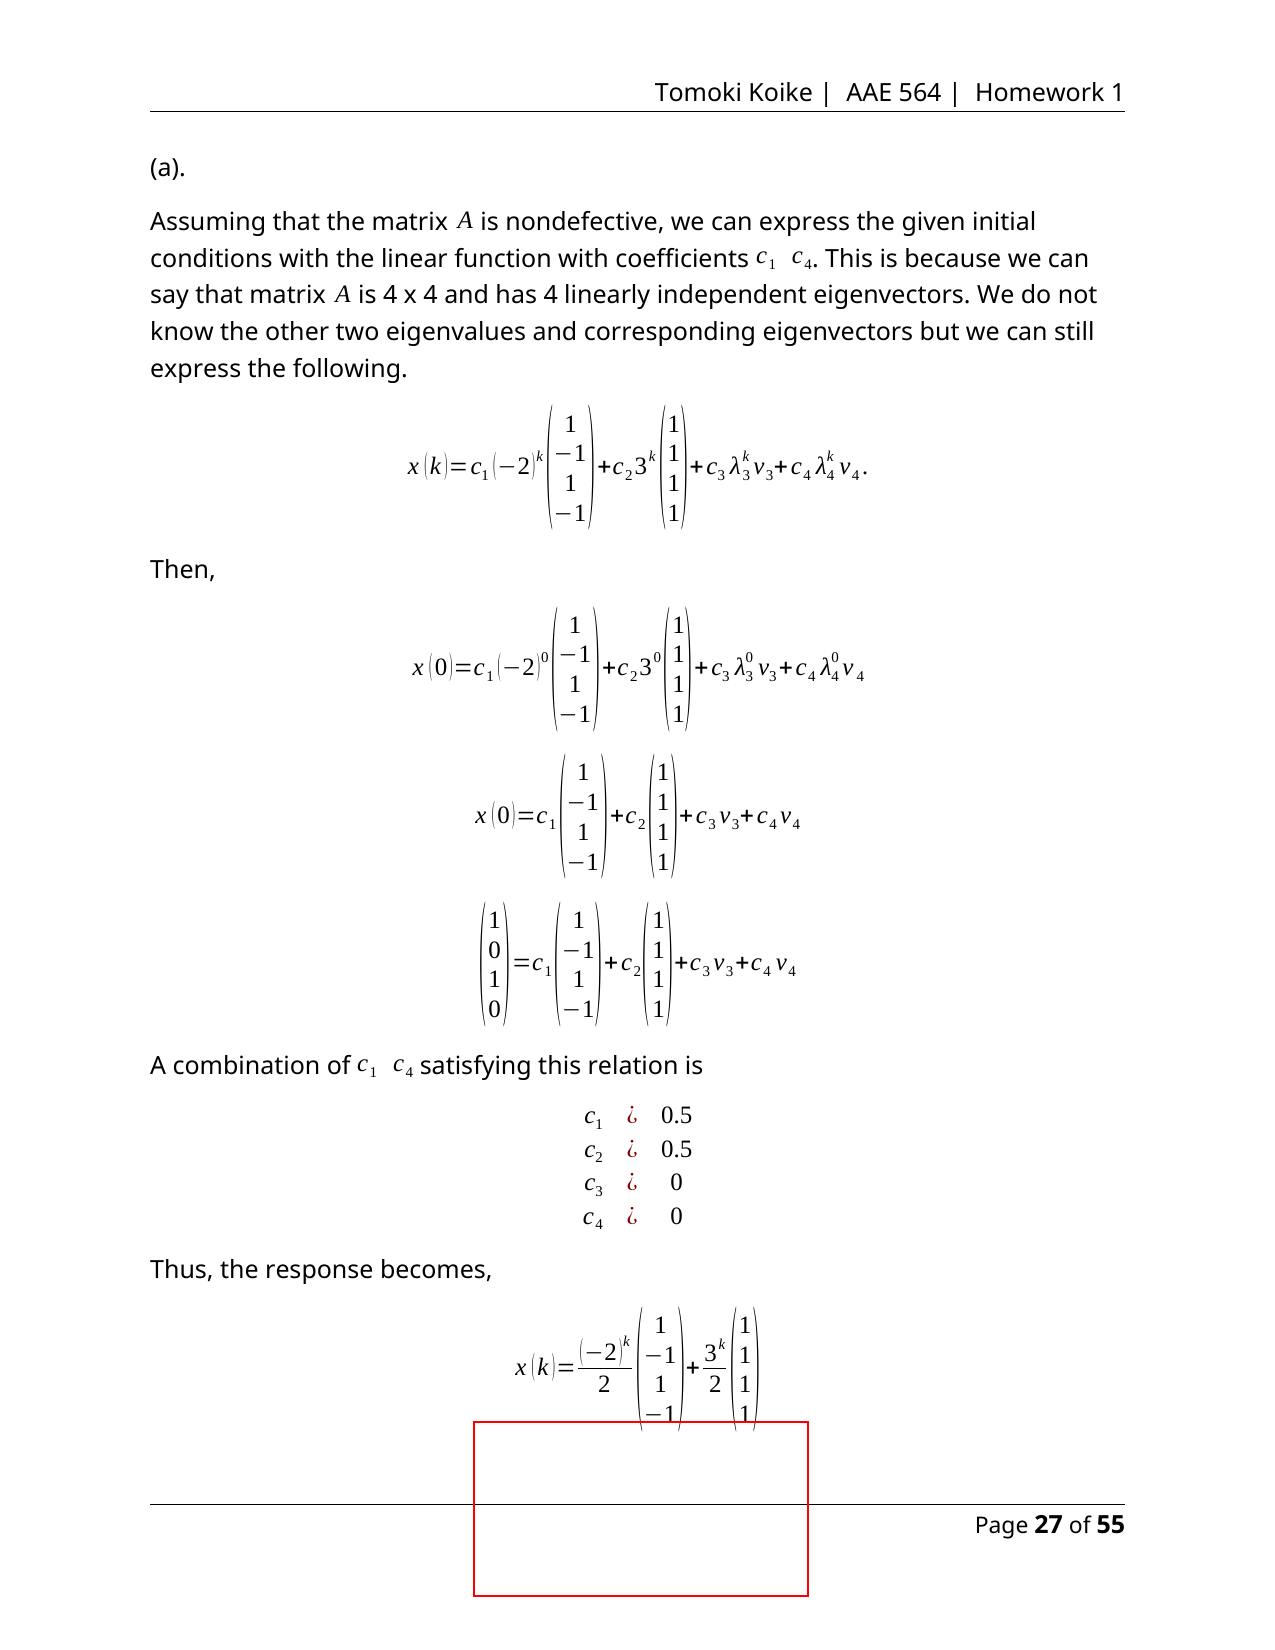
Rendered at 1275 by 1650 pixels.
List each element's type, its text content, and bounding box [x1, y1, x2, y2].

text Thus, the response becomes, [150, 1252, 1125, 1286]
text A combination of satisfying this relation is [150, 1048, 1125, 1082]
text Then, [150, 552, 1125, 586]
text Assuming that the matrix is nondefective, we can express the given initial conditions with the linear function with coefficients . This is because we can say that matrix is 4 x 4 and has 4 linearly independent eigenvectors. We do not know the other two eigenvalues and corresponding eigenvectors but we can still express the following. [150, 203, 1125, 384]
text (a). [150, 150, 1125, 184]
